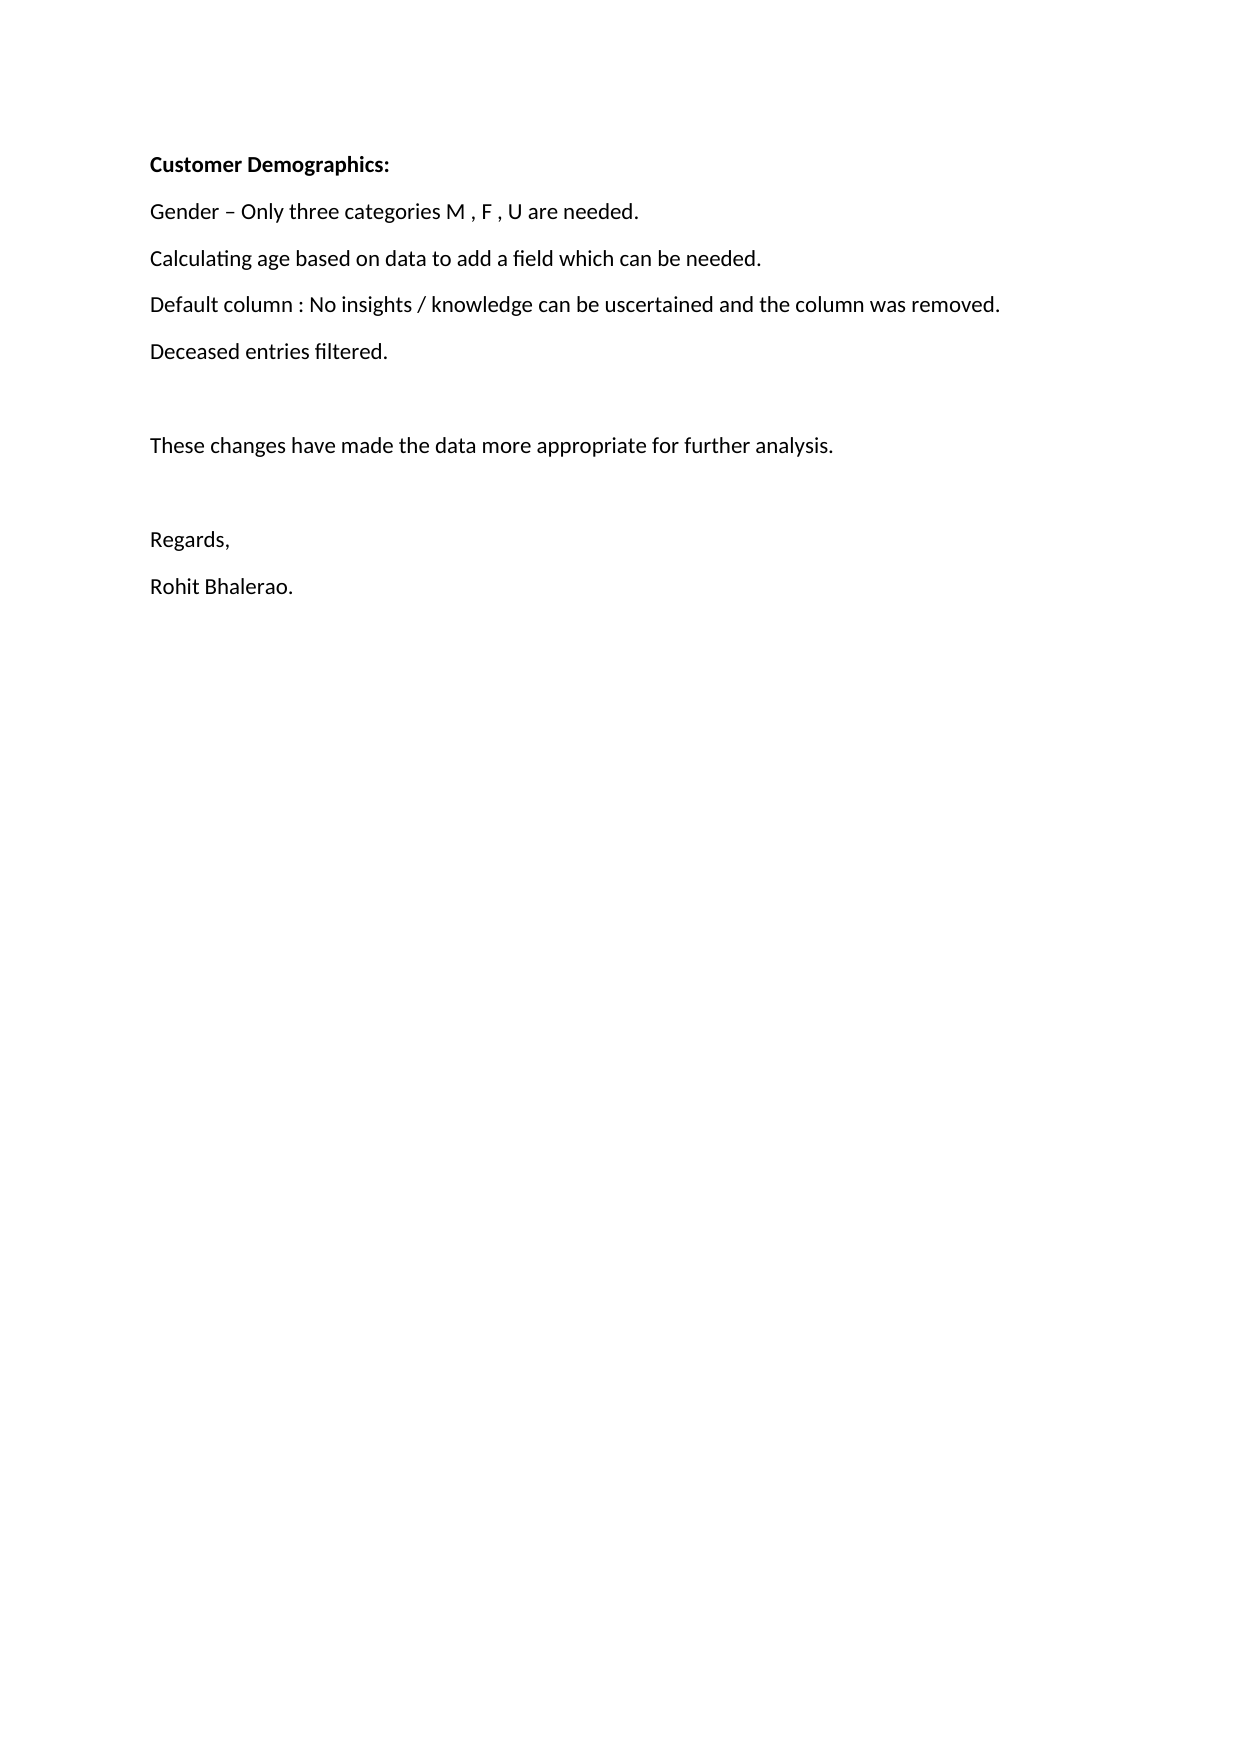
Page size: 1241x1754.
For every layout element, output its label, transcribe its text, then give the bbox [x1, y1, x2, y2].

text These changes have made the data more appropriate for further analysis. [150, 431, 1090, 459]
text Default column : No insights / knowledge can be uscertained and the column was removed. [150, 291, 1090, 319]
text Gender – Only three categories M , F , U are needed. [150, 197, 1090, 225]
text Regards, [150, 525, 1090, 553]
text Deceased entries filtered. [150, 337, 1090, 366]
text Rohit Bhalerao. [150, 572, 1090, 600]
text Calculating age based on data to add a field which can be needed. [150, 244, 1090, 272]
text Customer Demographics: [150, 150, 1090, 178]
